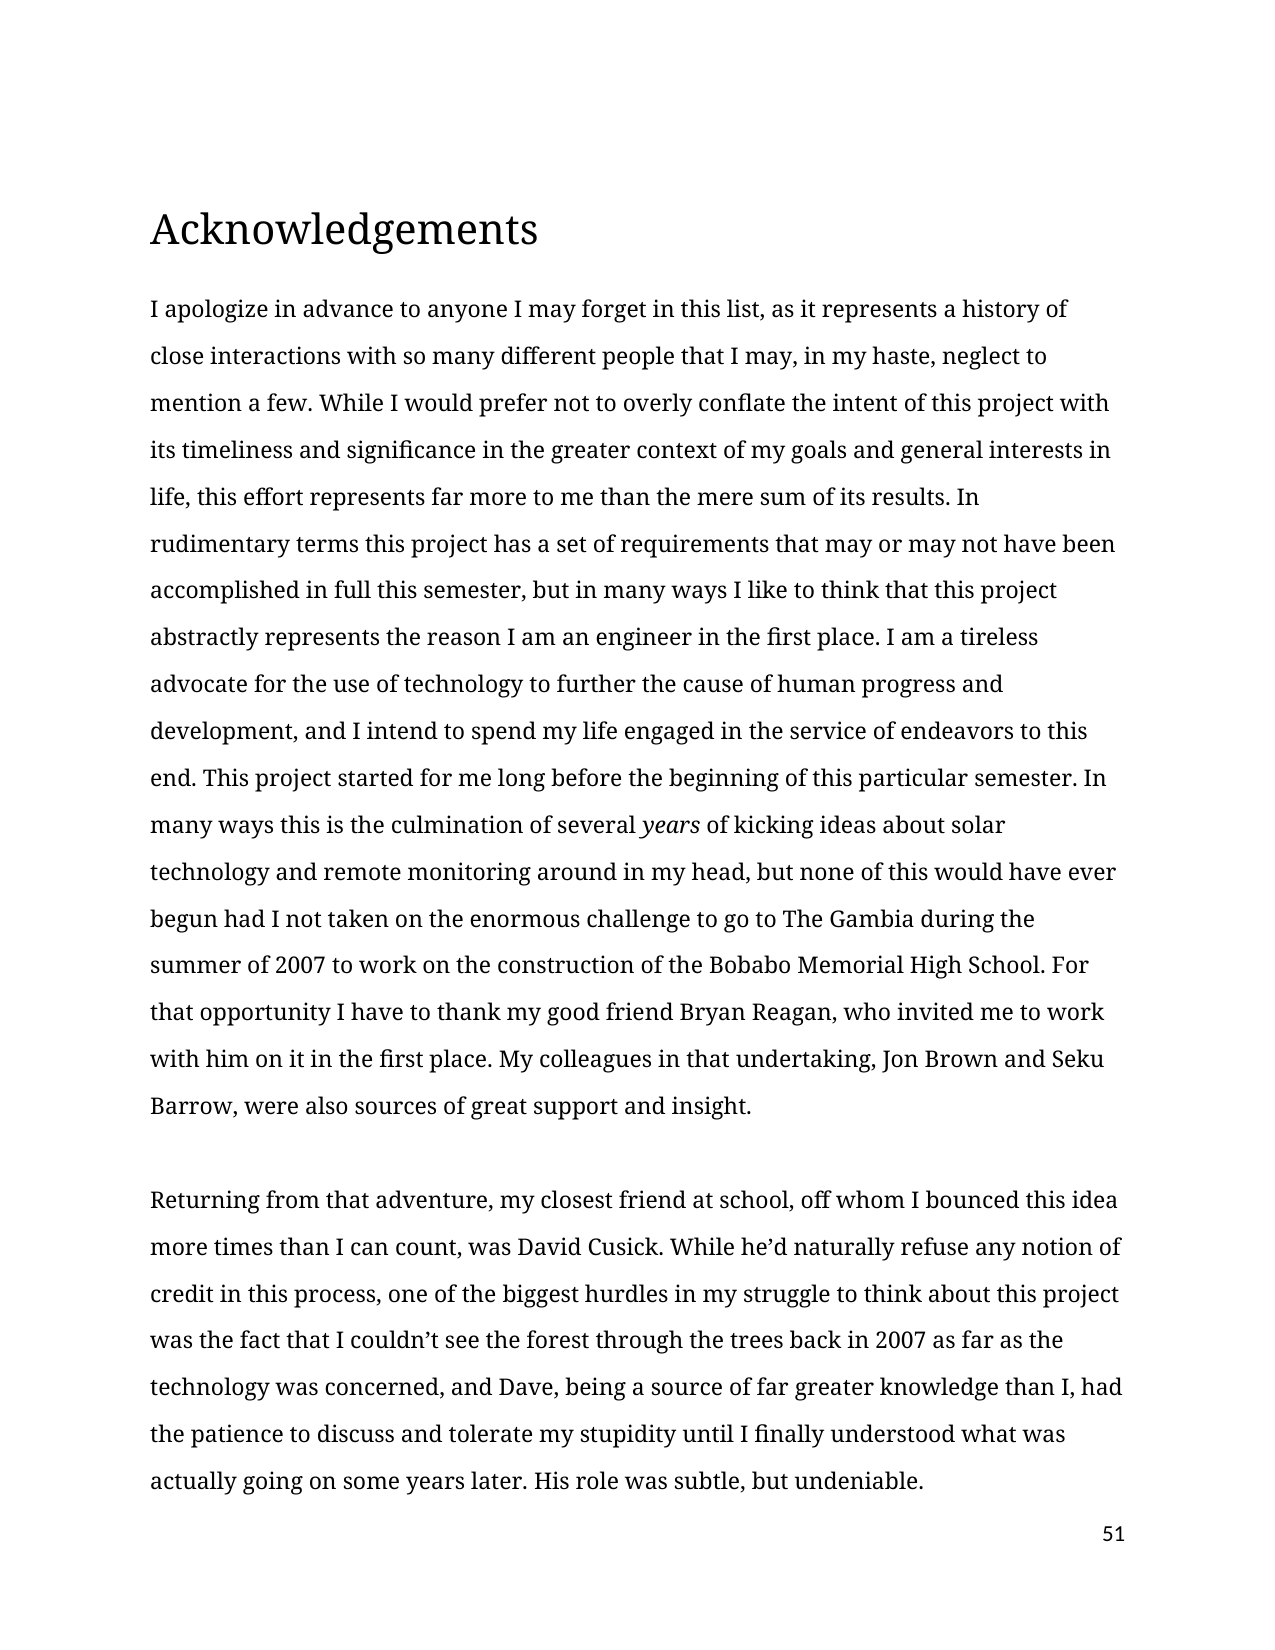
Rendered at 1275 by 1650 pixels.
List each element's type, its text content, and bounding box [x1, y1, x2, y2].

text Returning from that adventure, my closest friend at school, off whom I bounced this idea more times than I can count, was David Cusick. While he’d naturally refuse any notion of credit in this process, one of the biggest hurdles in my struggle to think about this project was the fact that I couldn’t see the forest through the trees back in 2007 as far as the technology was concerned, and Dave, being a source of far greater knowledge than I, had the patience to discuss and tolerate my stupidity until I finally understood what was actually going on some years later. His role was subtle, but undeniable. [150, 1184, 1125, 1496]
text I apologize in advance to anyone I may forget in this list, as it represents a history of close interactions with so many different people that I may, in my haste, neglect to mention a few. While I would prefer not to overly conflate the intent of this project with its timeliness and significance in the greater context of my goals and general interests in life, this effort represents far more to me than the mere sum of its results. In rudimentary terms this project has a set of requirements that may or may not have been accomplished in full this semester, but in many ways I like to think that this project abstractly represents the reason I am an engineer in the first place. I am a tireless advocate for the use of technology to further the cause of human progress and development, and I intend to spend my life engaged in the service of endeavors to this end. This project started for me long before the beginning of this particular semester. In many ways this is the culmination of several years of kicking ideas about solar technology and remote monitoring around in my head, but none of this would have ever begun had I not taken on the enormous challenge to go to The Gambia during the summer of 2007 to work on the construction of the Bobabo Memorial High School. For that opportunity I have to thank my good friend Bryan Reagan, who invited me to work with him on it in the first place. My colleagues in that undertaking, Jon Brown and Seku Barrow, were also sources of great support and insight. [150, 293, 1125, 1121]
subtitle Acknowledgements [150, 200, 1125, 257]
